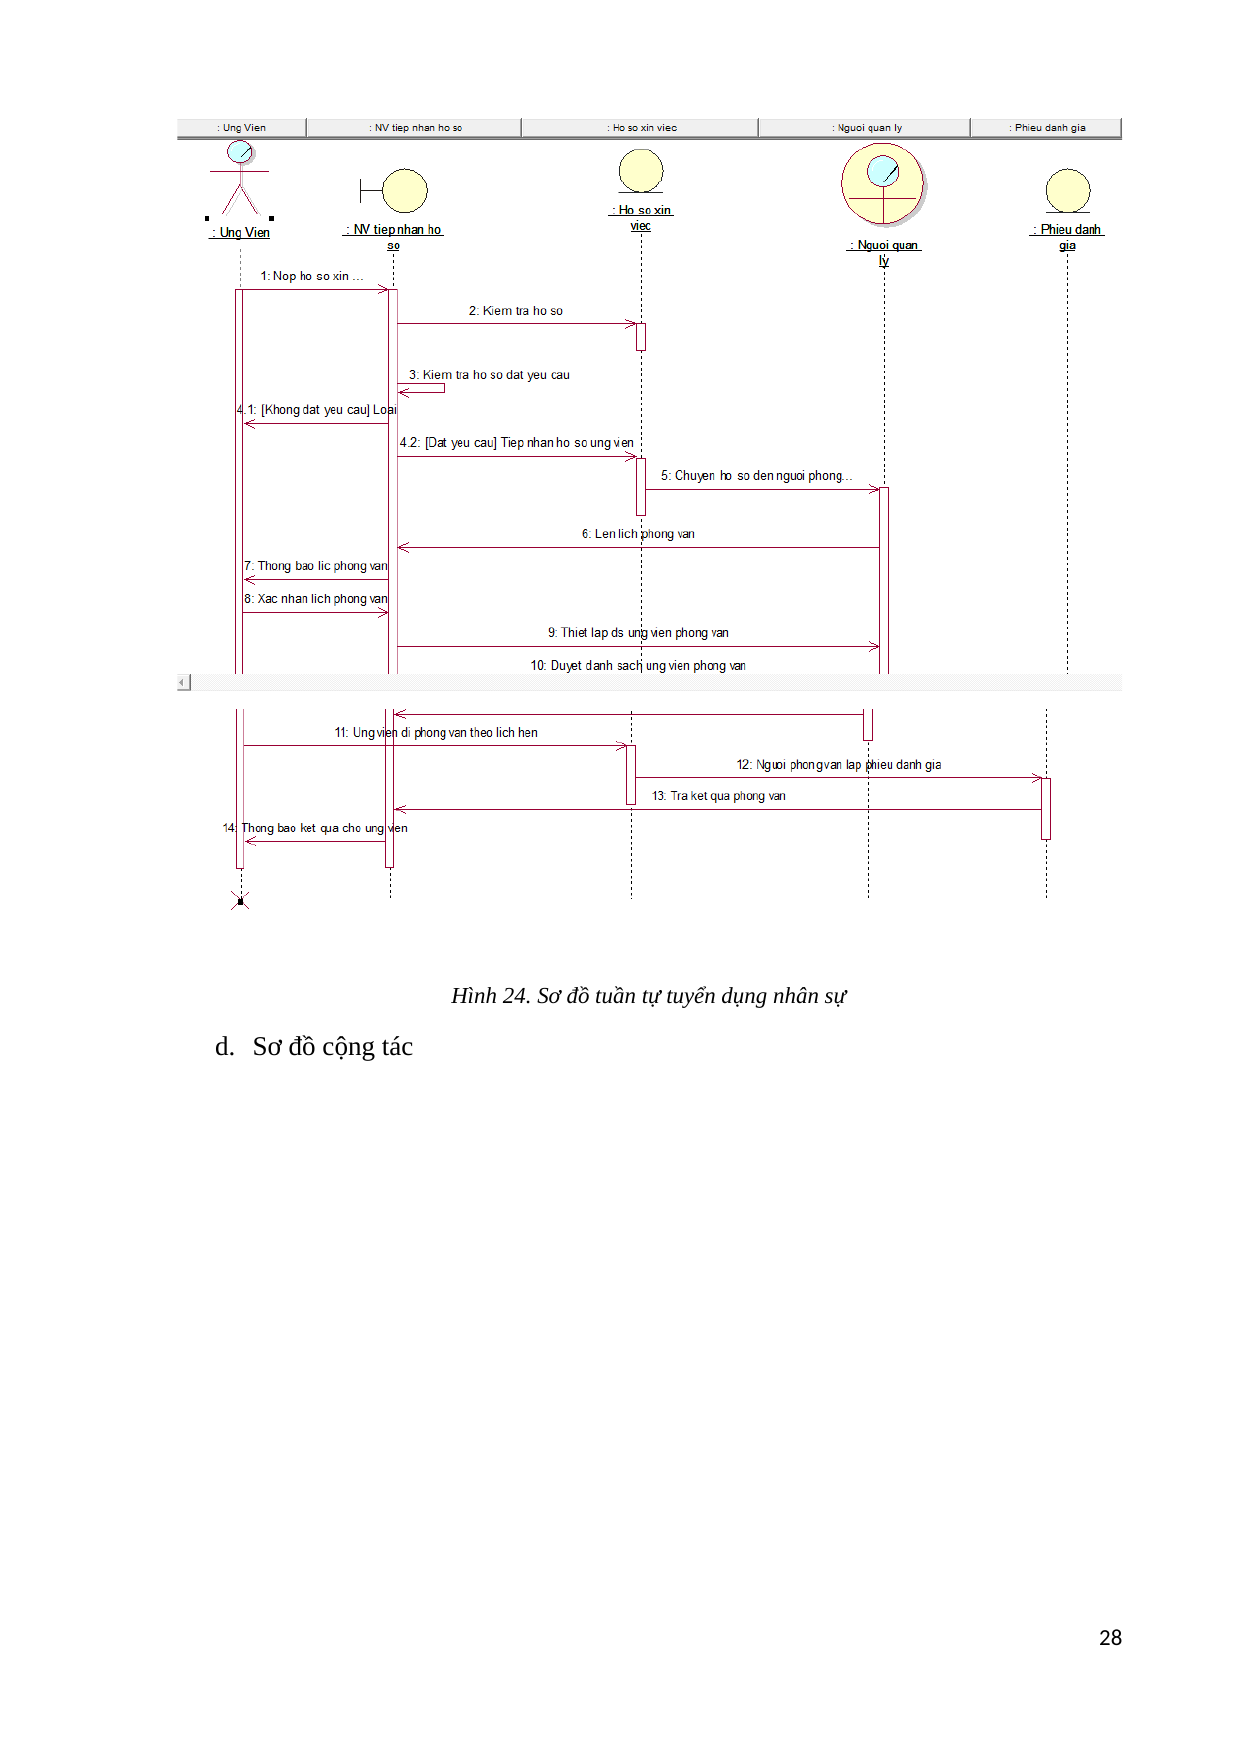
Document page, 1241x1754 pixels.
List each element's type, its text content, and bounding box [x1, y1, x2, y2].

picture [177, 709, 1123, 964]
list Sơ đồ cộng tác [215, 1029, 1122, 1061]
picture [177, 118, 1123, 691]
text Hình 24. Sơ đồ tuần tự tuyển dụng nhân sự [177, 982, 1122, 1009]
